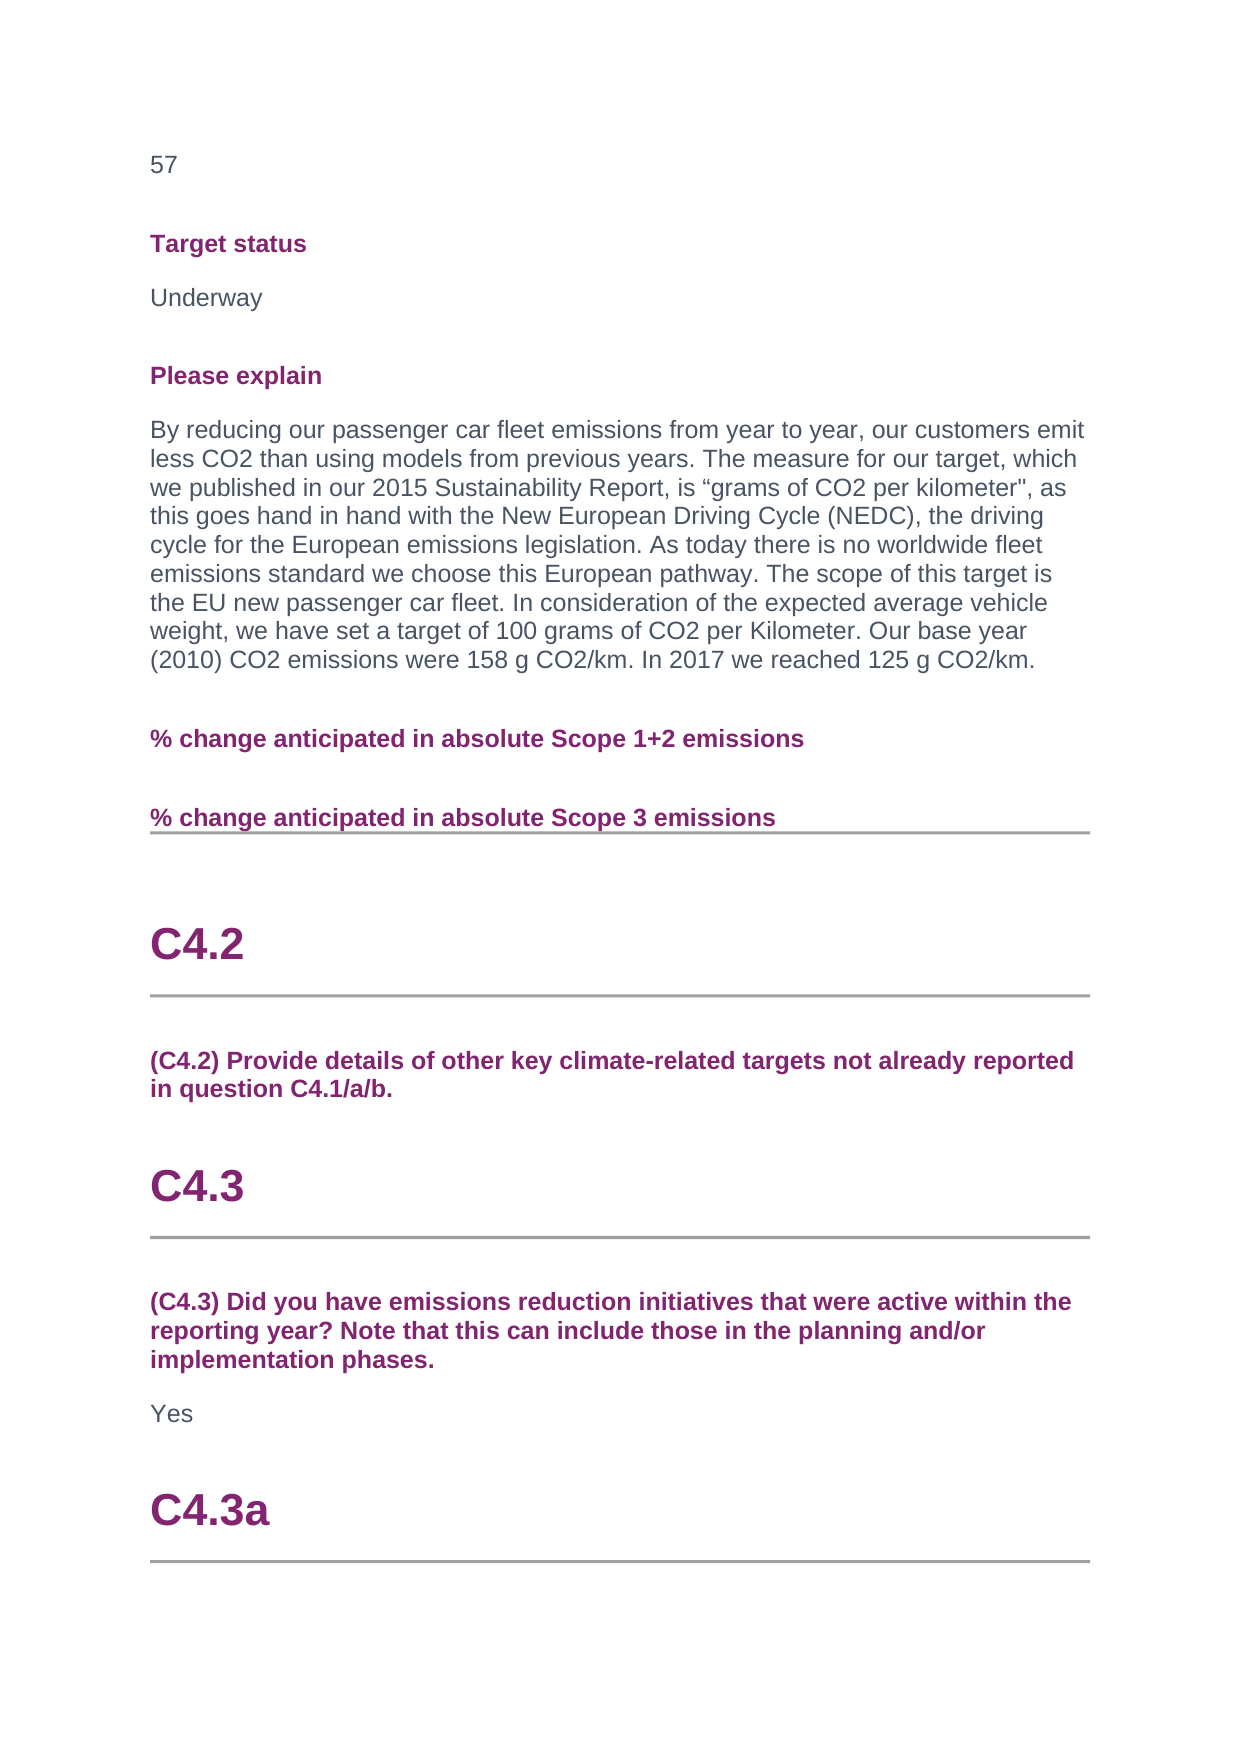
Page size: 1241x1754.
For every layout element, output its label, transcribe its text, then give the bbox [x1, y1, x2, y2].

text Underway [150, 282, 1090, 311]
subtitle Please explain [150, 361, 1090, 390]
text Yes [150, 1398, 1090, 1427]
subtitle C4.2 [150, 861, 1090, 969]
subtitle (C4.2) Provide details of other key climate-related targets not already reported in question C4.1/a/b. [150, 1046, 1090, 1103]
text 57 [150, 150, 1090, 179]
text By reducing our passenger car fleet emissions from year to year, our customers emit less CO2 than using models from previous years. The measure for our target, which we published in our 2015 Sustainability Report, is “grams of CO2 per kilometer", as this goes hand in hand with the New European Driving Cycle (NEDC), the driving cycle for the European emissions legislation. As today there is no worldwide fleet emissions standard we choose this European pathway. The scope of this target is the EU new passenger car fleet. In consideration of the expected average vehicle weight, we have set a target of 100 grams of CO2 per Kilometer. Our base year (2010) CO2 emissions were 158 g CO2/km. In 2017 we reached 125 g CO2/km. [150, 415, 1090, 674]
subtitle % change anticipated in absolute Scope 1+2 emissions [150, 724, 1090, 752]
subtitle C4.3a [150, 1427, 1090, 1535]
subtitle C4.3 [150, 1103, 1090, 1211]
subtitle Target status [150, 229, 1090, 257]
subtitle % change anticipated in absolute Scope 3 emissions [150, 802, 1090, 831]
subtitle (C4.3) Did you have emissions reduction initiatives that were active within the reporting year? Note that this can include those in the planning and/or implementation phases. [150, 1287, 1090, 1373]
